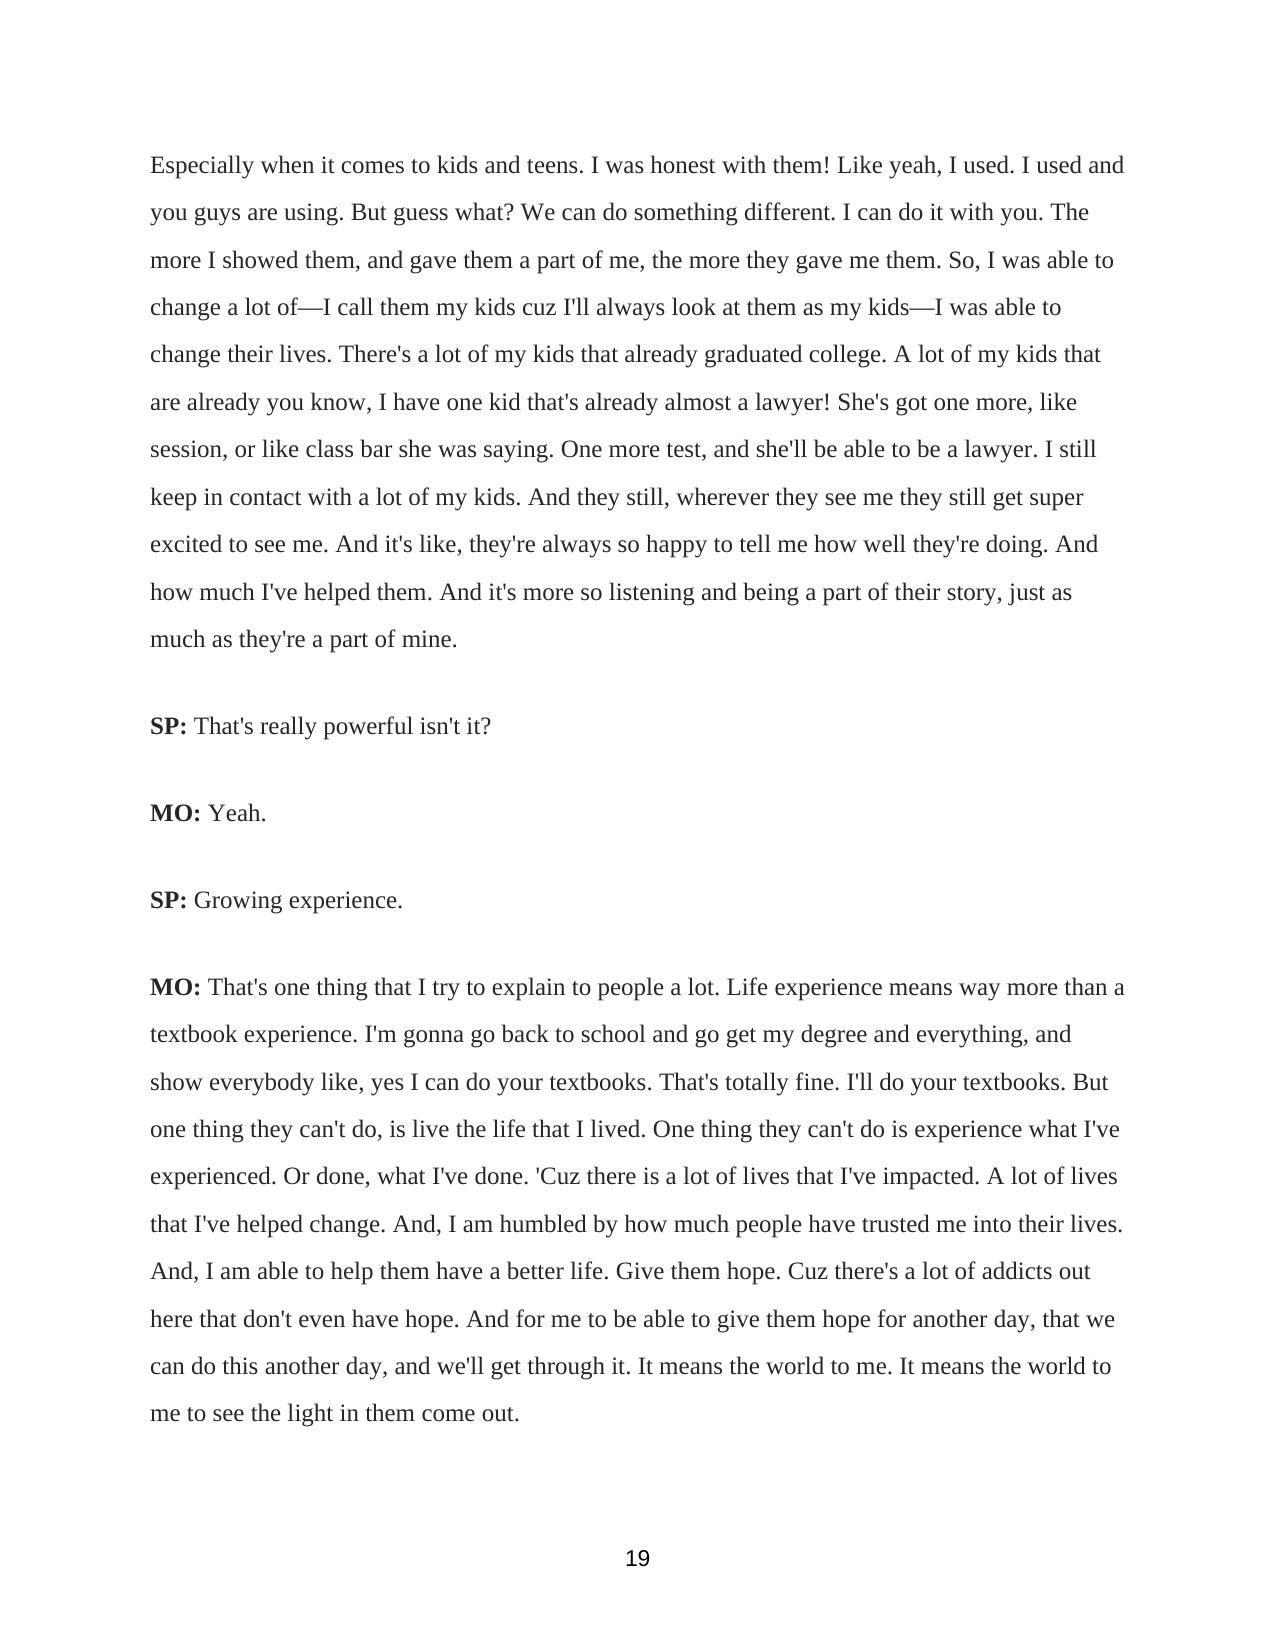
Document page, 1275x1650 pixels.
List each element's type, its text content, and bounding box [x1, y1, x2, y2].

text MO: That's one thing that I try to explain to people a lot. Life experience means way more than a textbook experience. I'm gonna go back to school and go get my degree and everything, and show everybody like, yes I can do your textbooks. That's totally fine. I'll do your textbooks. But one thing they can't do, is live the life that I lived. One thing they can't do is experience what I've experienced. Or done, what I've done. 'Cuz there is a lot of lives that I've impacted. A lot of lives that I've helped change. And, I am humbled by how much people have trusted me into their lives. And, I am able to help them have a better life. Give them hope. Cuz there's a lot of addicts out here that don't even have hope. And for me to be able to give them hope for another day, that we can do this another day, and we'll get through it. It means the world to me. It means the world to me to see the light in them come out. [150, 972, 1125, 1427]
text MO: Yeah. [150, 798, 1125, 827]
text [150, 150, 1125, 653]
text SP: That's really powerful isn't it? [150, 711, 1125, 740]
text SP: Growing experience. [150, 885, 1125, 914]
